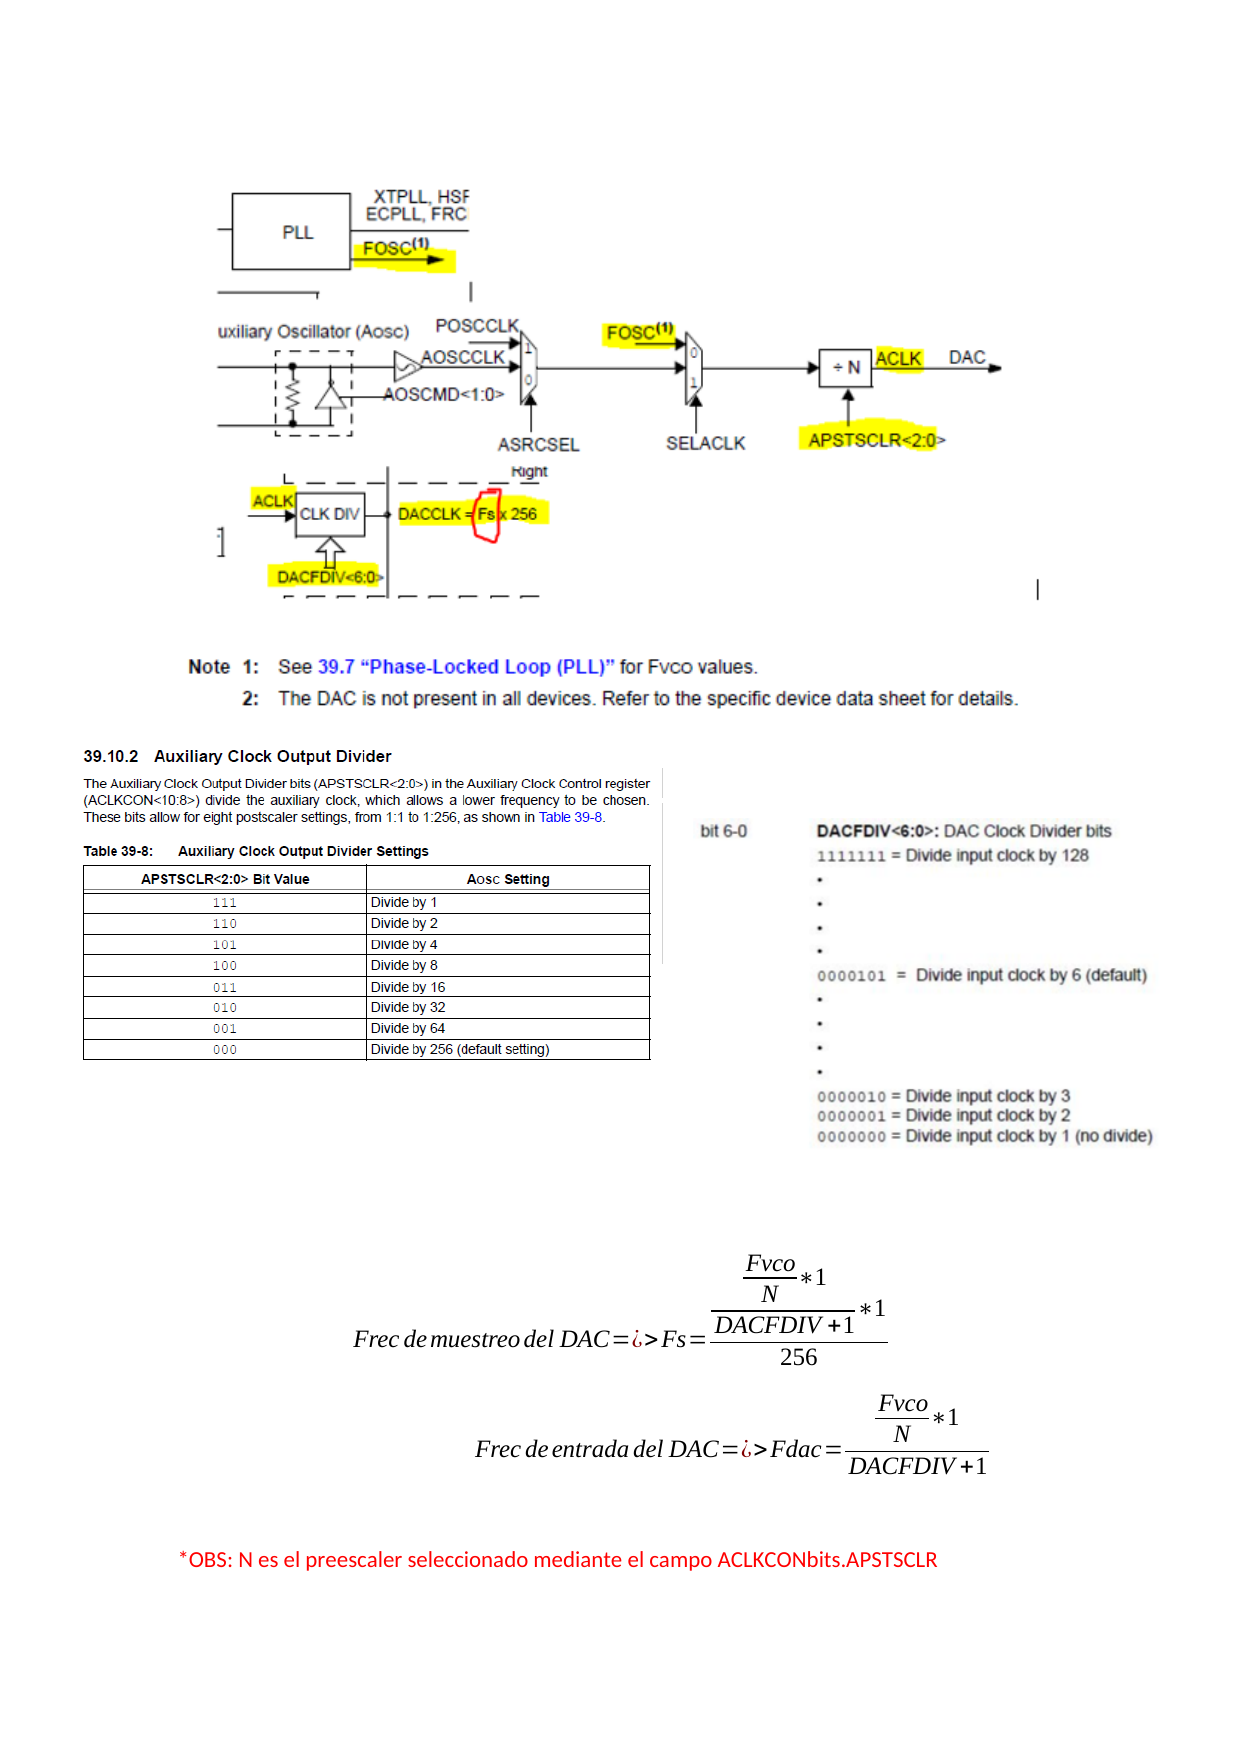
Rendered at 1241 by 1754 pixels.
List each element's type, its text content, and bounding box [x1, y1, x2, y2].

text *OBS: N es el preescaler seleccionado mediante el campo ACLKCONbits.APSTSCLR [177, 1546, 1063, 1574]
picture [177, 147, 1063, 621]
picture [64, 735, 1226, 1210]
picture [177, 639, 1043, 715]
